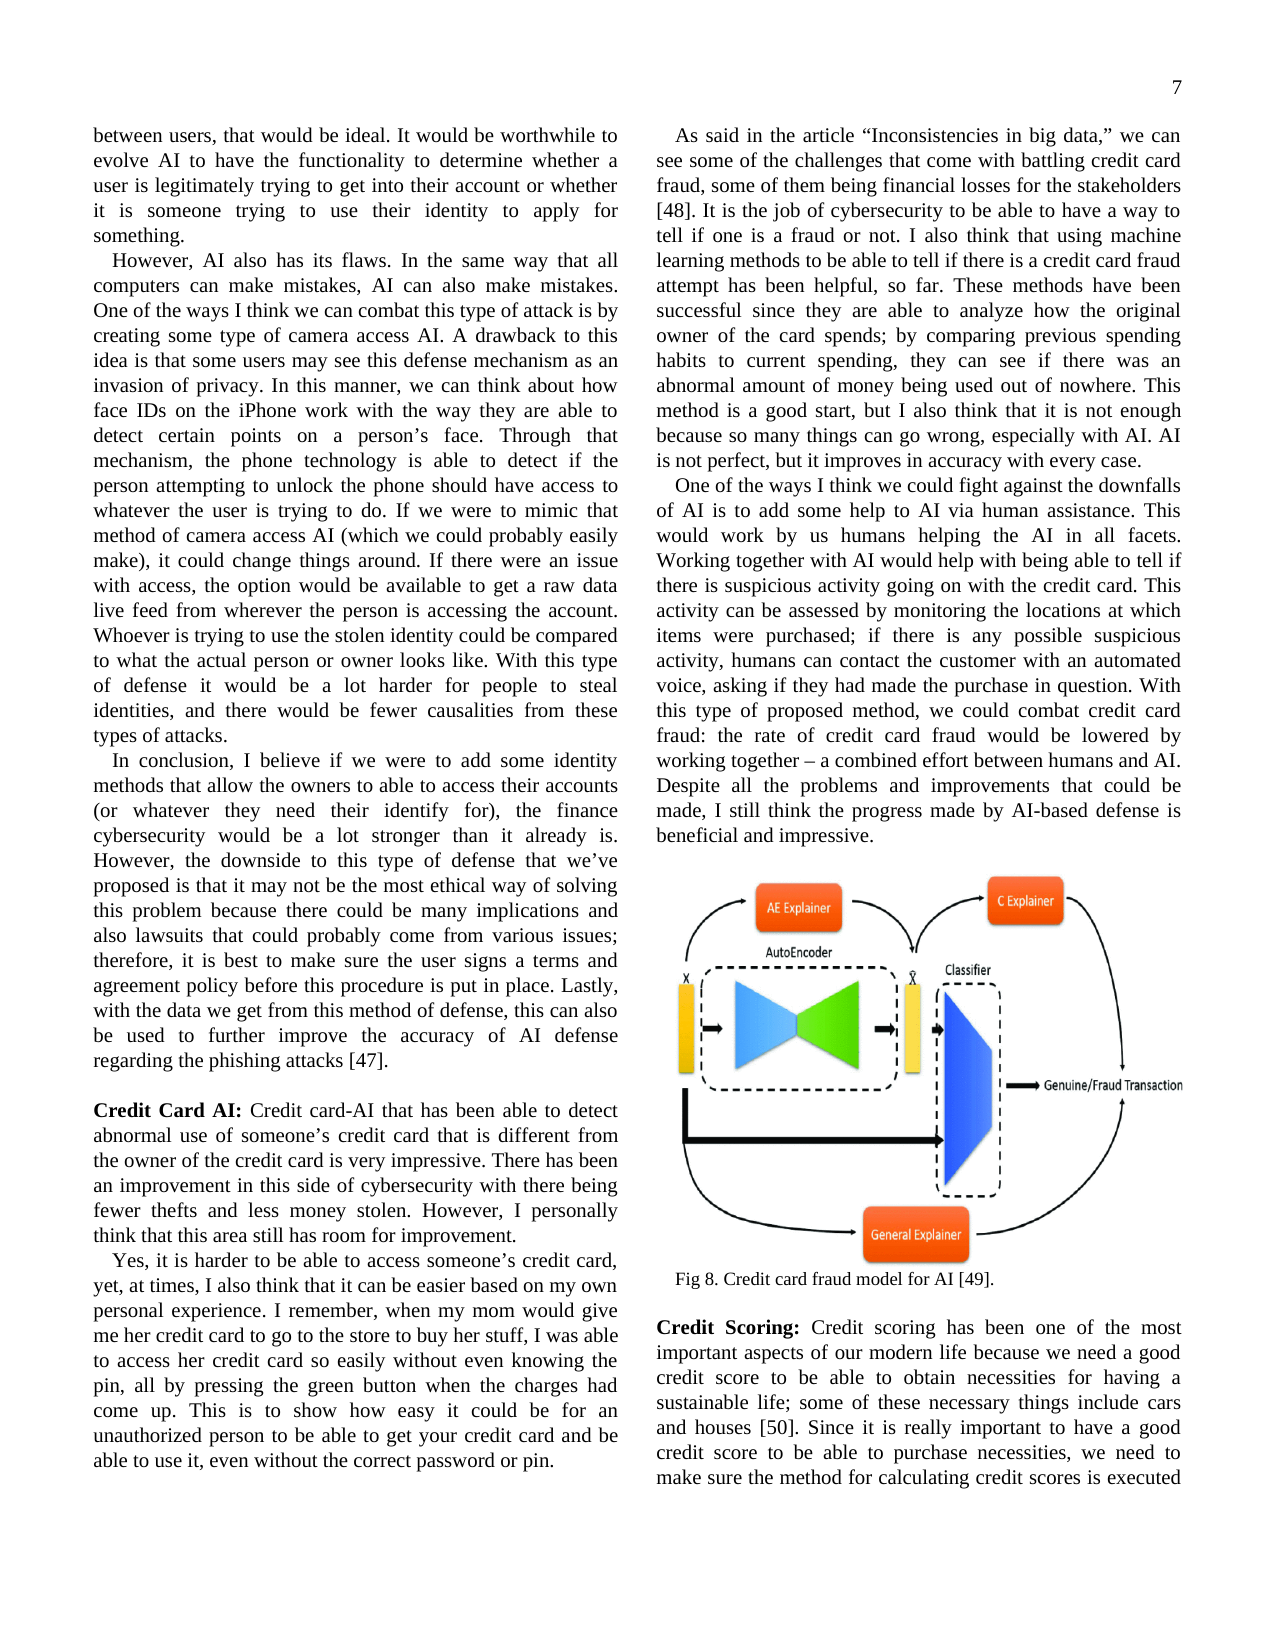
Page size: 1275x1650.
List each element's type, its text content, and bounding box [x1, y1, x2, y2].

text Credit Card AI: Credit card-AI that has been able to detect abnormal use of someone’s credit card that is different from the owner of the credit card is very impressive. There has been an improvement in this side of cybersecurity with there being fewer thefts and less money stolen. However, I personally think that this area still has room for improvement. [93, 1098, 619, 1247]
picture [675, 873, 1183, 1267]
text Yes, it is harder to be able to access someone’s credit card, yet, at times, I also think that it can be easier based on my own personal experience. I remember, when my mom would give me her credit card to go to the store to buy her stuff, I was able to access her credit card so easily without even knowing the pin, all by pressing the green button when the charges had come up. This is to show how easy it could be for an unauthorized person to be able to get your credit card and be able to use it, even without the correct password or pin. [93, 1248, 619, 1472]
text In conclusion, I believe if we were to add some identity methods that allow the owners to able to access their accounts (or whatever they need their identify for), the finance cybersecurity would be a lot stronger than it already is. However, the downside to this type of defense that we’ve proposed is that it may not be the most ethical way of solving this problem because there could be many implications and also lawsuits that could probably come from various issues; therefore, it is best to make sure the user signs a terms and agreement policy before this procedure is put in place. Lastly, with the data we get from this method of defense, this can also be used to further improve the accuracy of AI defense regarding the phishing attacks [47]. [93, 748, 619, 1072]
text Fig 8. Credit card fraud model for AI [49]. [656, 1268, 1182, 1289]
text One of the ways I think we could fight against the downfalls of AI is to add some help to AI via human assistance. This would work by us humans helping the AI in all facets. Working together with AI would help with being able to tell if there is suspicious activity going on with the credit card. This activity can be assessed by monitoring the locations at which items were purchased; if there is any possible suspicious activity, humans can contact the customer with an automated voice, asking if they had made the purchase in question. With this type of proposed method, we could combat credit card fraud: the rate of credit card fraud would be lowered by working together – a combined effort between humans and AI. Despite all the problems and improvements that could be made, I still think the progress made by AI-based defense is beneficial and impressive. [656, 473, 1182, 847]
text As said in the article “Inconsistencies in big data,” we can see some of the challenges that come with battling credit card fraud, some of them being financial losses for the stakeholders [48]. It is the job of cybersecurity to be able to have a way to tell if one is a fraud or not. I also think that using machine learning methods to be able to tell if there is a credit card fraud attempt has been helpful, so far. These methods have been successful since they are able to analyze how the original owner of the card spends; by comparing previous spending habits to current spending, they can see if there was an abnormal amount of money being used out of nowhere. This method is a good start, but I also think that it is not enough because so many things can go wrong, especially with AI. AI is not perfect, but it improves in accuracy with every case. [656, 123, 1182, 472]
text However, AI also has its flaws. In the same way that all computers can make mistakes, AI can also make mistakes. One of the ways I think we can combat this type of attack is by creating some type of camera access AI. A drawback to this idea is that some users may see this defense mechanism as an invasion of privacy. In this manner, we can think about how face IDs on the iPhone work with the way they are able to detect certain points on a person’s face. Through that mechanism, the phone technology is able to detect if the person attempting to unlock the phone should have access to whatever the user is trying to do. If we were to mimic that method of camera access AI (which we could probably easily make), it could change things around. If there were an issue with access, the option would be available to get a raw data live feed from wherever the person is accessing the account. Whoever is trying to use the stolen identity could be compared to what the actual person or owner looks like. With this type of defense it would be a lot harder for people to steal identities, and there would be fewer causalities from these types of attacks. [93, 248, 619, 747]
